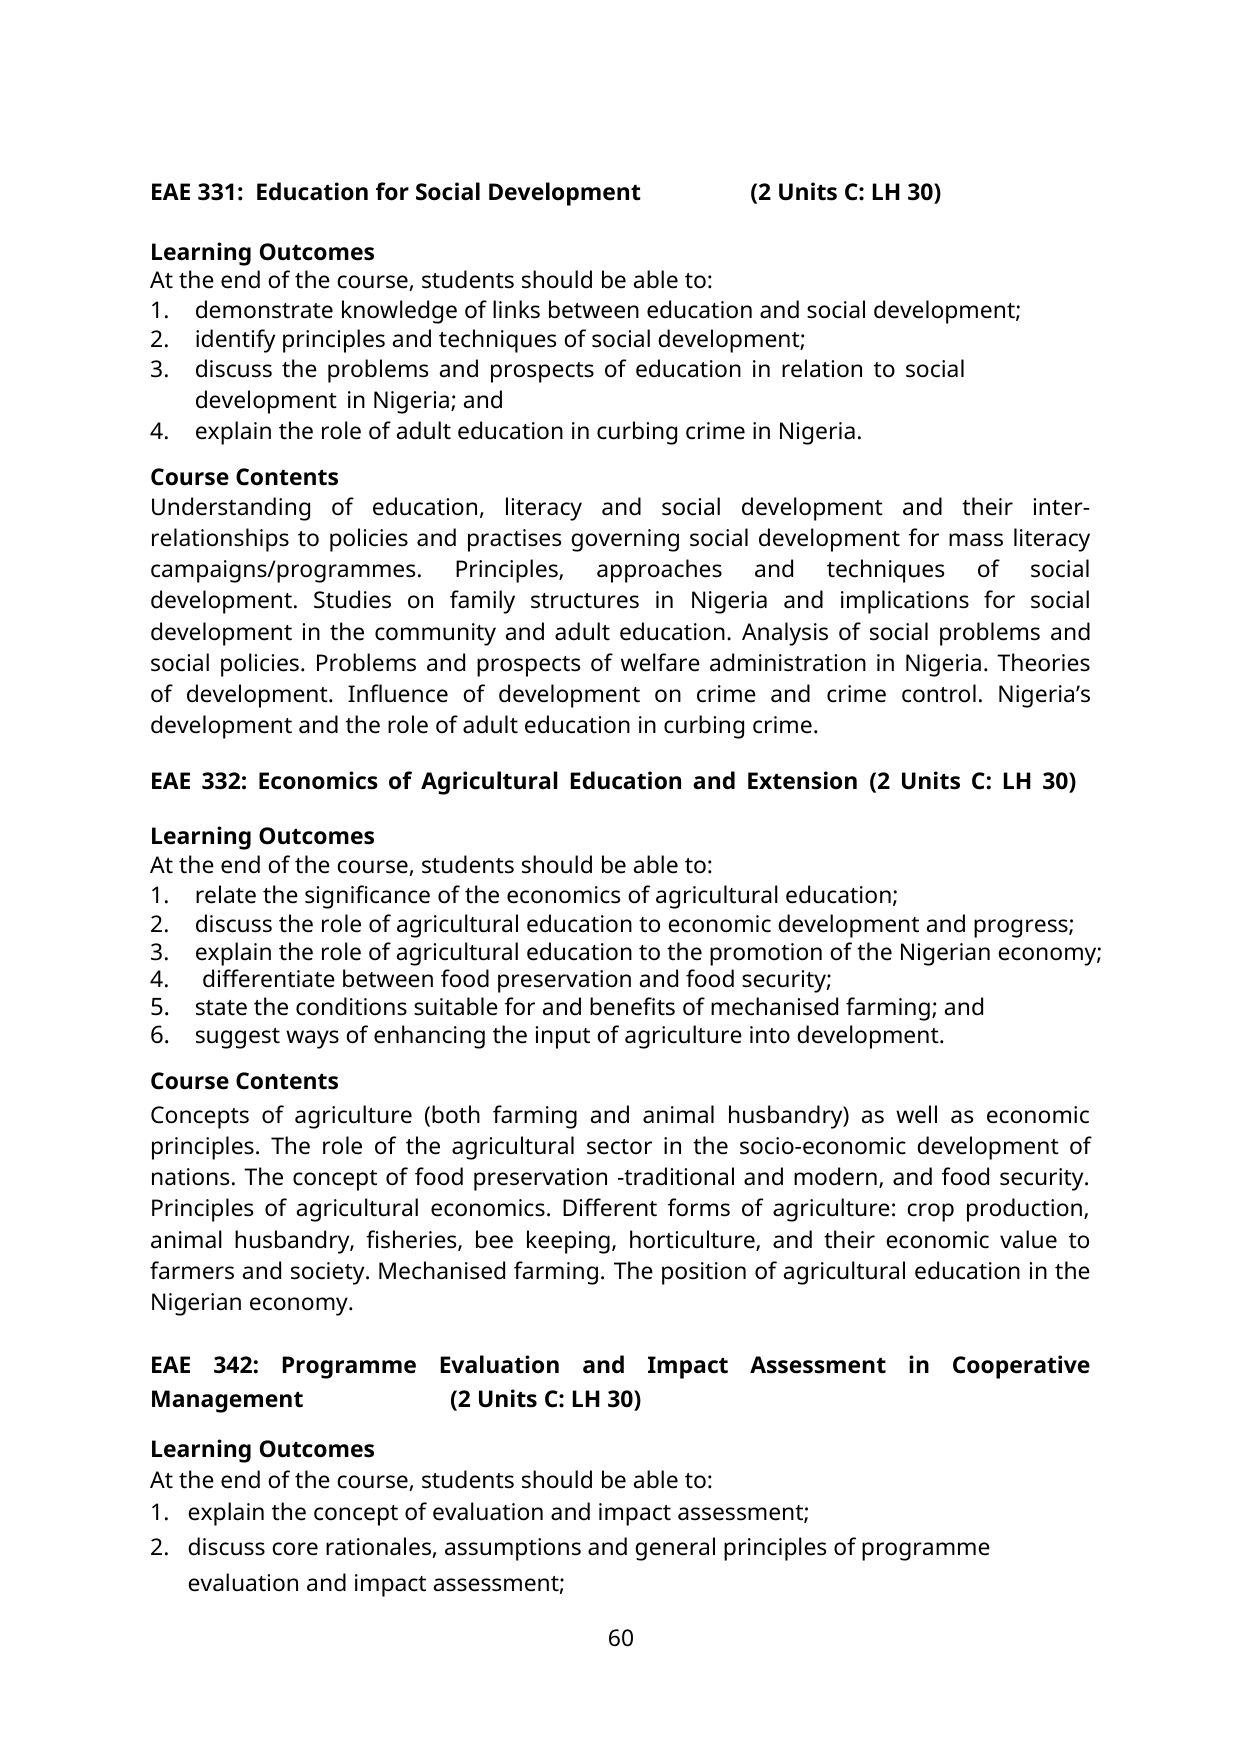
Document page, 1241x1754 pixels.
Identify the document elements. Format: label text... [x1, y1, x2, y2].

list explain the role of agricultural education to the promotion of the Nigerian economy; [150, 938, 1126, 966]
list discuss the role of agricultural education to economic development and progress; [150, 910, 1126, 938]
text Learning Outcomes [150, 1433, 1126, 1464]
list suggest ways of enhancing the input of agriculture into development. [150, 1021, 1126, 1049]
subtitle Course Contents [150, 1065, 1126, 1097]
text At the end of the course, students should be able to: [150, 1464, 1126, 1495]
list demonstrate knowledge of links between education and social development; [150, 294, 1126, 325]
text Concepts of agriculture (both farming and animal husbandry) as well as economic principles. The role of the agricultural sector in the socio-economic development of nations. The concept of food preservation -traditional and modern, and food security. Principles of agricultural economics. Different forms of agriculture: crop production, animal husbandry, fisheries, bee keeping, horticulture, and their economic value to farmers and society. Mechanised farming. The position of agricultural education in the Nigerian economy. [150, 1099, 1091, 1317]
subtitle EAE 331: Education for Social Development (2 Units C: LH 30) [150, 176, 1126, 207]
subtitle EAE 342: Programme Evaluation and Impact Assessment in Cooperative Management (2 Units C: LH 30) [150, 1349, 1091, 1414]
text Understanding of education, literacy and social development and their inter-relationships to policies and practises governing social development for mass literacy campaigns/programmes. Principles, approaches and techniques of social development. Studies on family structures in Nigeria and implications for social development in the community and adult education. Analysis of social problems and social policies. Problems and prospects of welfare administration in Nigeria. Theories of development. Influence of development on crime and crime control. Nigeria’s development and the role of adult education in curbing crime. [150, 491, 1091, 741]
list relate the significance of the economics of agricultural education; [150, 879, 1126, 910]
list discuss the problems and prospects of education in relation to social development in Nigeria; and [150, 353, 1091, 415]
subtitle EAE 332: Economics of Agricultural Education and Extension (2 Units C: LH 30) Learning Outcomes [150, 741, 1077, 851]
subtitle Course Contents [150, 463, 1126, 491]
list differentiate between food preservation and food security; [150, 966, 1126, 993]
list state the conditions suitable for and benefits of mechanised farming; and [150, 993, 1126, 1021]
list identify principles and techniques of social development; [150, 325, 1126, 353]
text At the end of the course, students should be able to: [150, 266, 1126, 293]
list explain the role of adult education in curbing crime in Nigeria. [150, 415, 1126, 446]
list discuss core rationales, assumptions and general principles of programme evaluation and impact assessment; [150, 1531, 1091, 1598]
list explain the concept of evaluation and impact assessment; [150, 1496, 1126, 1527]
text At the end of the course, students should be able to: [150, 851, 1126, 879]
text Learning Outcomes [150, 238, 1126, 266]
